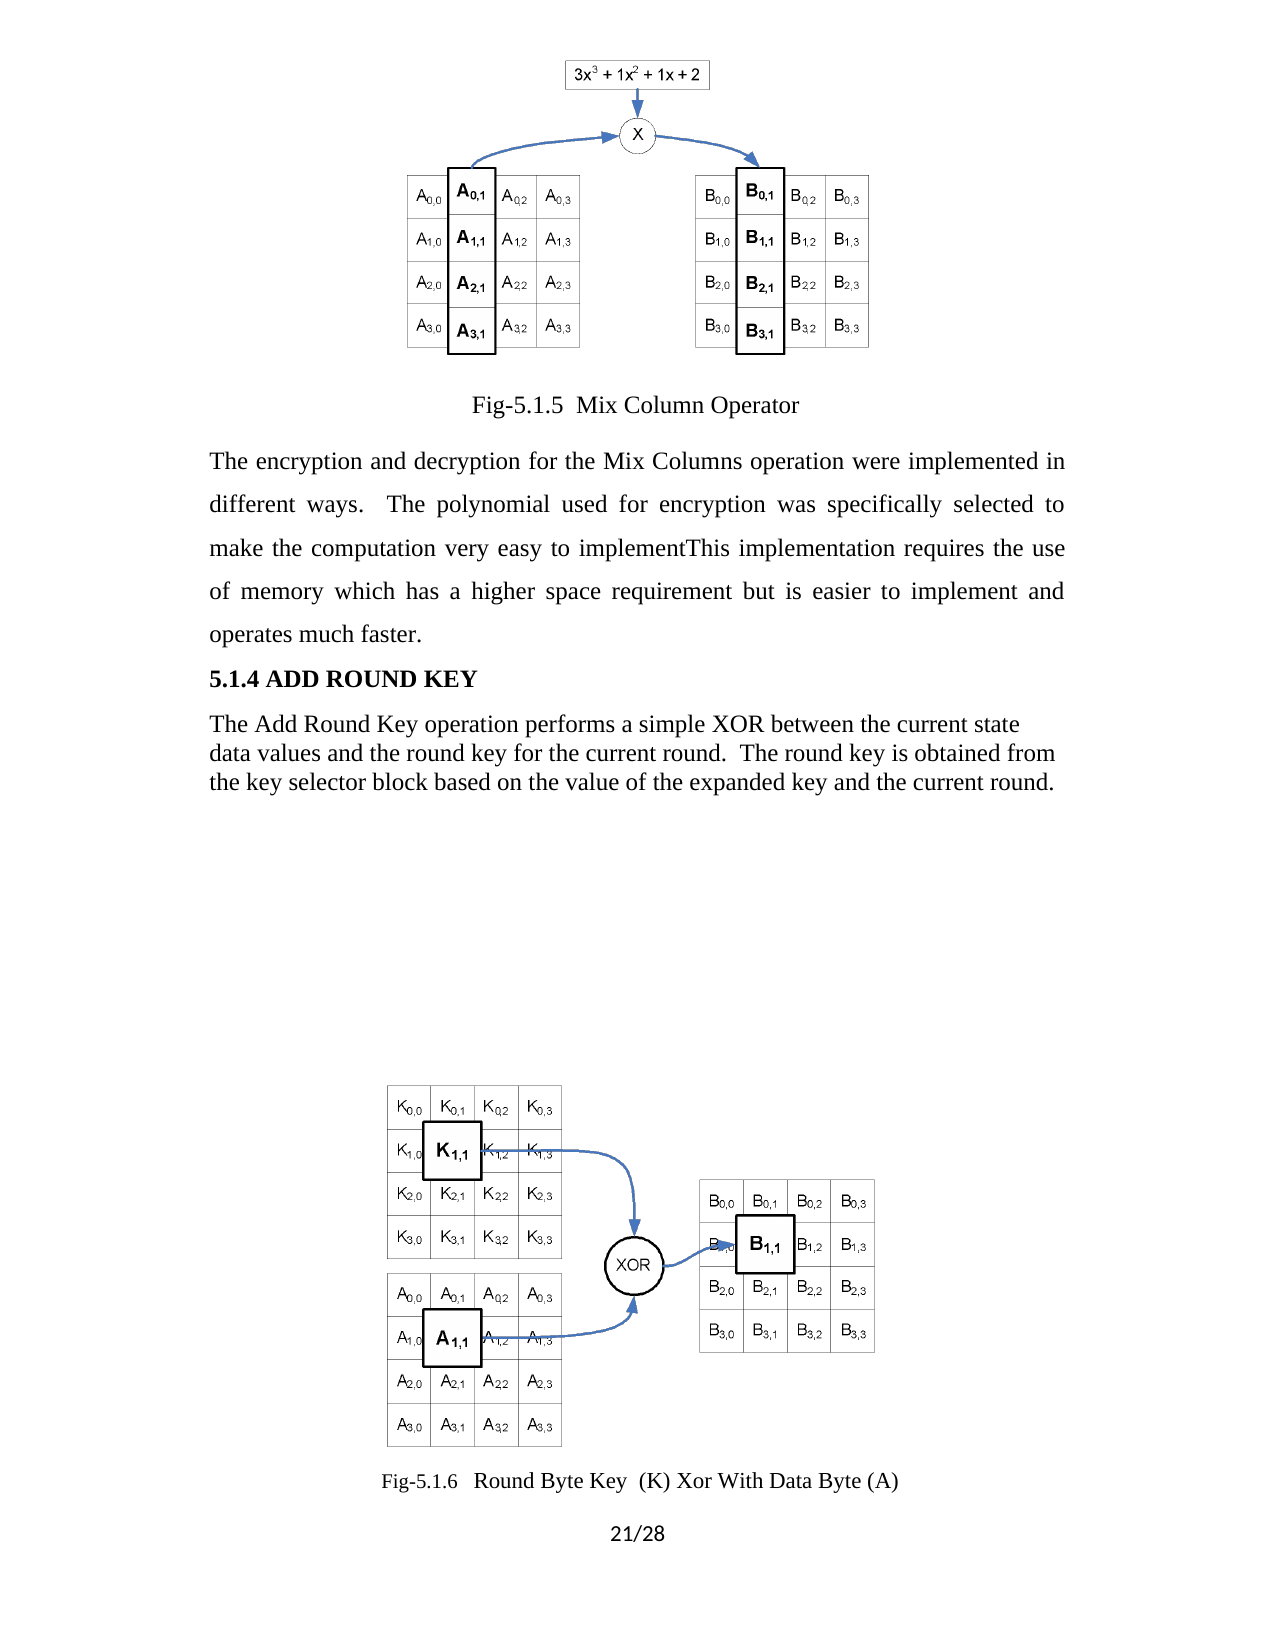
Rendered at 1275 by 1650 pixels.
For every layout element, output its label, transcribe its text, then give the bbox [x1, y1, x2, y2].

picture [384, 1083, 877, 1449]
text Fig-5.1.6 Round Byte Key (K) Xor With Data Byte (A) [59, 1467, 1216, 1494]
picture [404, 59, 871, 359]
text The encryption and decryption for the Mix Columns operation were implemented in different ways. The polynomial used for encryption was specifically selected to make the computation very easy to implementThis implementation requires the use of memory which has a higher space requirement but is easier to implement and operates much faster. [209, 446, 1066, 648]
text The Add Round Key operation performs a simple XOR between the current state data values and the round key for the current round. The round key is obtained from the key selector block based on the value of the expanded key and the current round. [209, 709, 1066, 796]
text 5.1.4 ADD ROUND KEY [209, 664, 1066, 693]
text Fig-5.1.5 Mix Column Operator [59, 390, 1216, 418]
